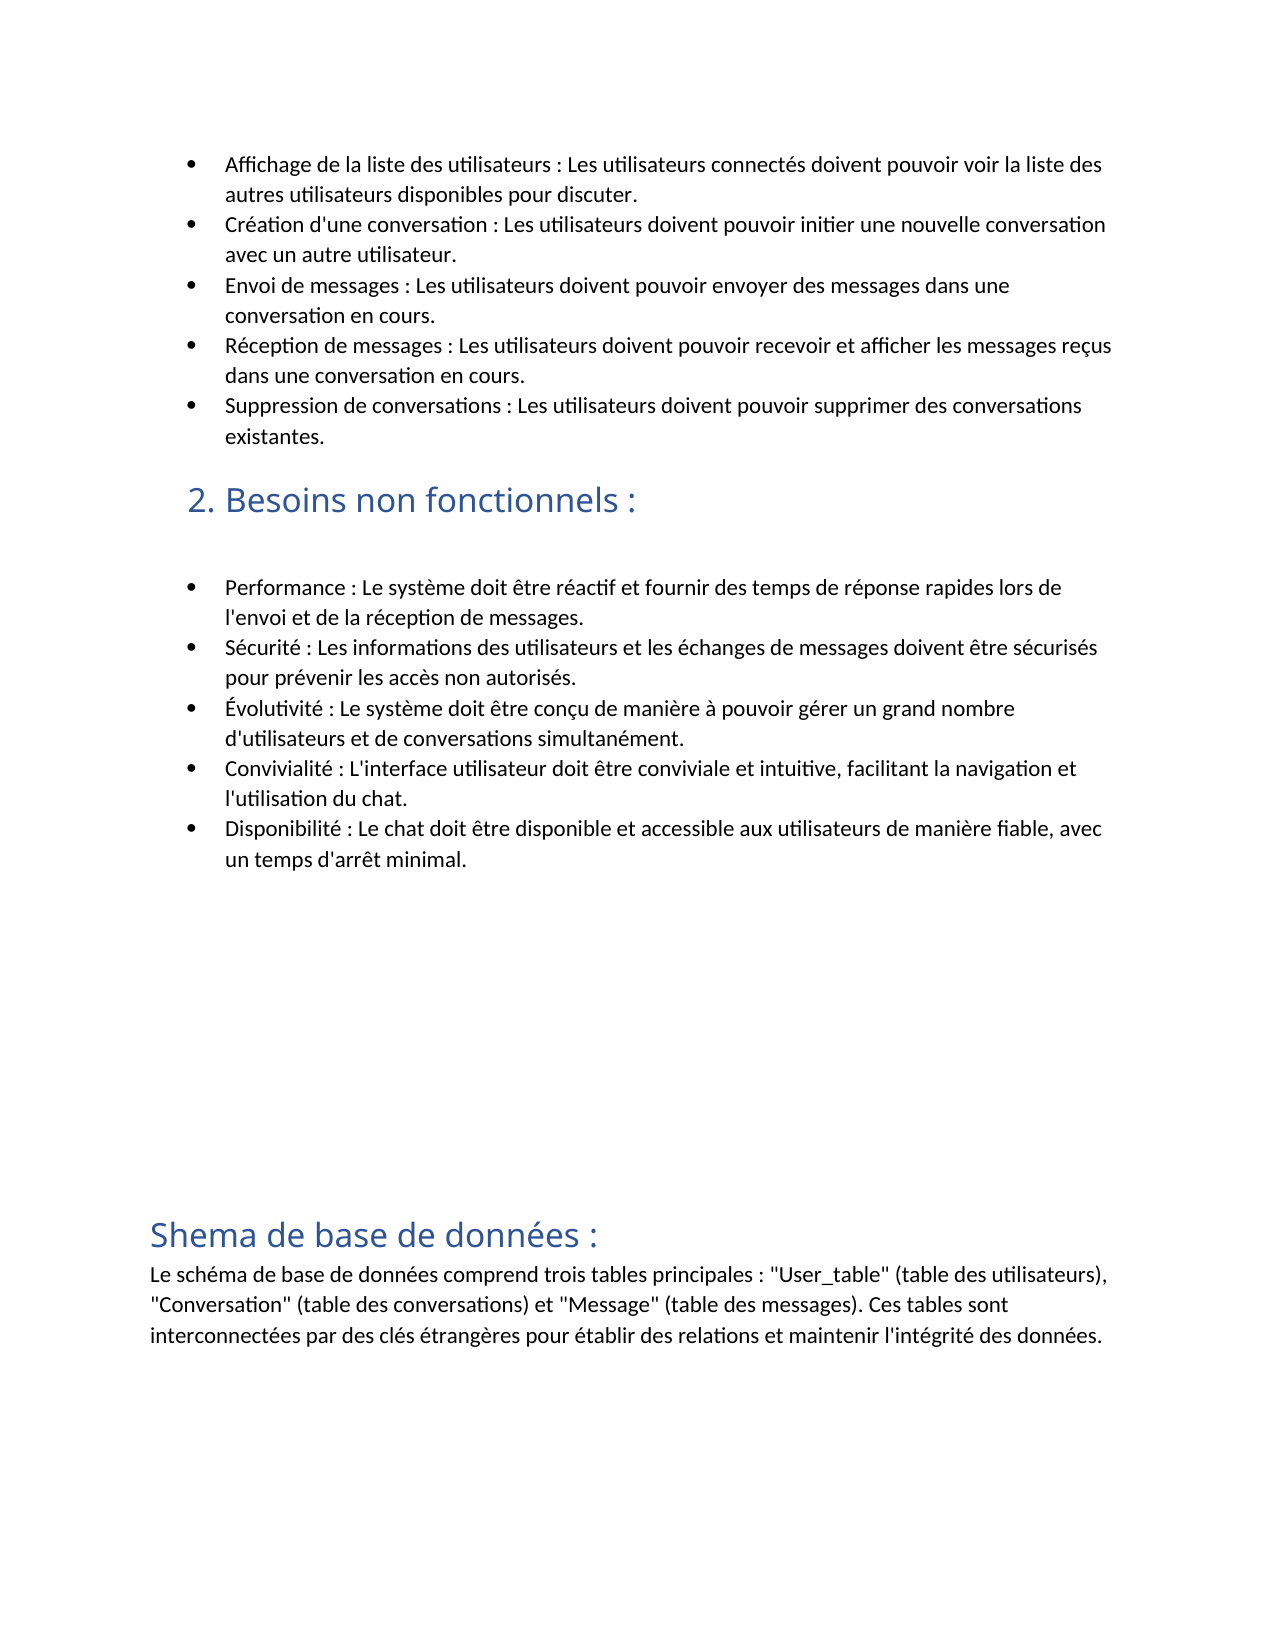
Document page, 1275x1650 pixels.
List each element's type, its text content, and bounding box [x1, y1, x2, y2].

list Création d'une conversation : Les utilisateurs doivent pouvoir initier une nouvelle conversation avec un autre utilisateur. [187, 210, 1125, 269]
list Sécurité : Les informations des utilisateurs et les échanges de messages doivent être sécurisés pour prévenir les accès non autorisés. [187, 633, 1125, 692]
list Envoi de messages : Les utilisateurs doivent pouvoir envoyer des messages dans une conversation en cours. [187, 271, 1125, 329]
list Convivialité : L'interface utilisateur doit être conviviale et intuitive, facilitant la navigation et l'utilisation du chat. [187, 754, 1125, 812]
list Évolutivité : Le système doit être conçu de manière à pouvoir gérer un grand nombre d'utilisateurs et de conversations simultanément. [187, 694, 1125, 752]
list Disponibilité : Le chat doit être disponible et accessible aux utilisateurs de manière fiable, avec un temps d'arrêt minimal. [187, 814, 1125, 873]
subtitle Besoins non fonctionnels : [187, 477, 1125, 522]
list Affichage de la liste des utilisateurs : Les utilisateurs connectés doivent pouvoir voir la liste des autres utilisateurs disponibles pour discuter. [187, 150, 1125, 208]
list Réception de messages : Les utilisateurs doivent pouvoir recevoir et afficher les messages reçus dans une conversation en cours. [187, 331, 1125, 389]
list Performance : Le système doit être réactif et fournir des temps de réponse rapides lors de l'envoi et de la réception de messages. [187, 573, 1125, 631]
subtitle Shema de base de données : [150, 1211, 1125, 1257]
text Le schéma de base de données comprend trois tables principales : "User_table" (table des utilisateurs), "Conversation" (table des conversations) et "Message" (table des messages). Ces tables sont interconnectées par des clés étrangères pour établir des relations et maintenir l'intégrité des données. [150, 1260, 1125, 1349]
list Suppression de conversations : Les utilisateurs doivent pouvoir supprimer des conversations existantes. [187, 392, 1125, 450]
